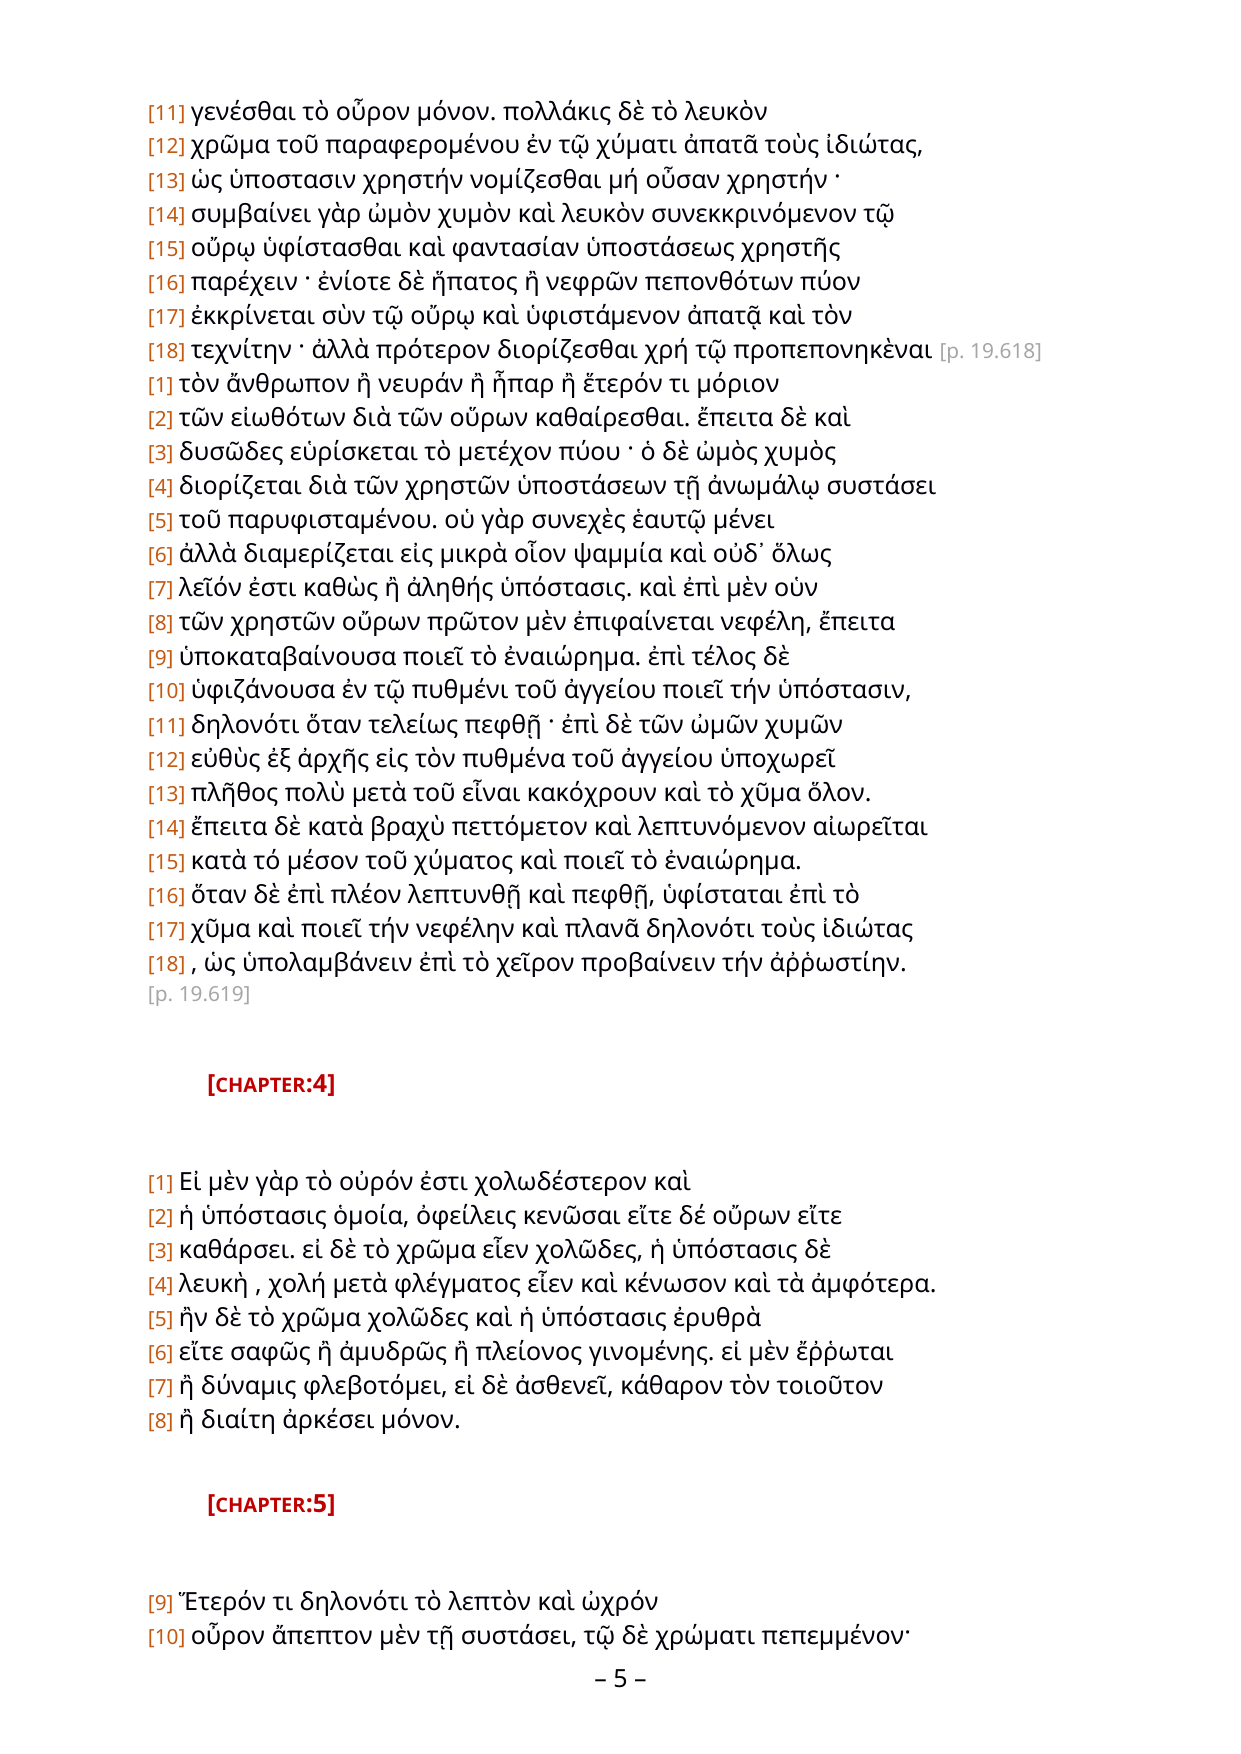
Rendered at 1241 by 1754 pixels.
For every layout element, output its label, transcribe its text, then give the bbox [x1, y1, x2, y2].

text [1] Εἰ μὲν γὰρ τὸ οὐρόν ἐστι χολωδέστερον καὶ [2] ἡ ὑπόστασις ὁμοία, ὀφείλεις κενῶσαι εἴτε δέ οὔρων εἴτε [3] καθάρσει. εἰ δὲ τὸ χρῶμα εἶεν χολῶδες, ἡ ὑπόστασις δὲ [4] λευκὴ , χολή μετὰ φλέγματος εἶεν καὶ κένωσον καὶ τὰ ἀμφότερα. [5] ἢν δὲ τὸ χρῶμα χολῶδες καὶ ἡ ὑπόστασις ἐρυθρὰ [6] εἴτε σαφῶς ἢ ἀμυδρῶς ἢ πλείονος γινομένης. εἰ μὲν ἔῤῥωται [7] ἢ δύναμις φλεβοτόμει, εἰ δὲ ἀσθενεῖ, κάθαρον τὸν τοιοῦτον [8] ἢ διαίτη ἀρκέσει μόνον. [148, 1135, 1092, 1436]
subtitle [chapter:4] [207, 1066, 1092, 1100]
text [p. 19.619] [148, 979, 1092, 1007]
subtitle [chapter:5] [207, 1486, 1092, 1520]
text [148, 1555, 1092, 1652]
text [148, 93, 1092, 979]
